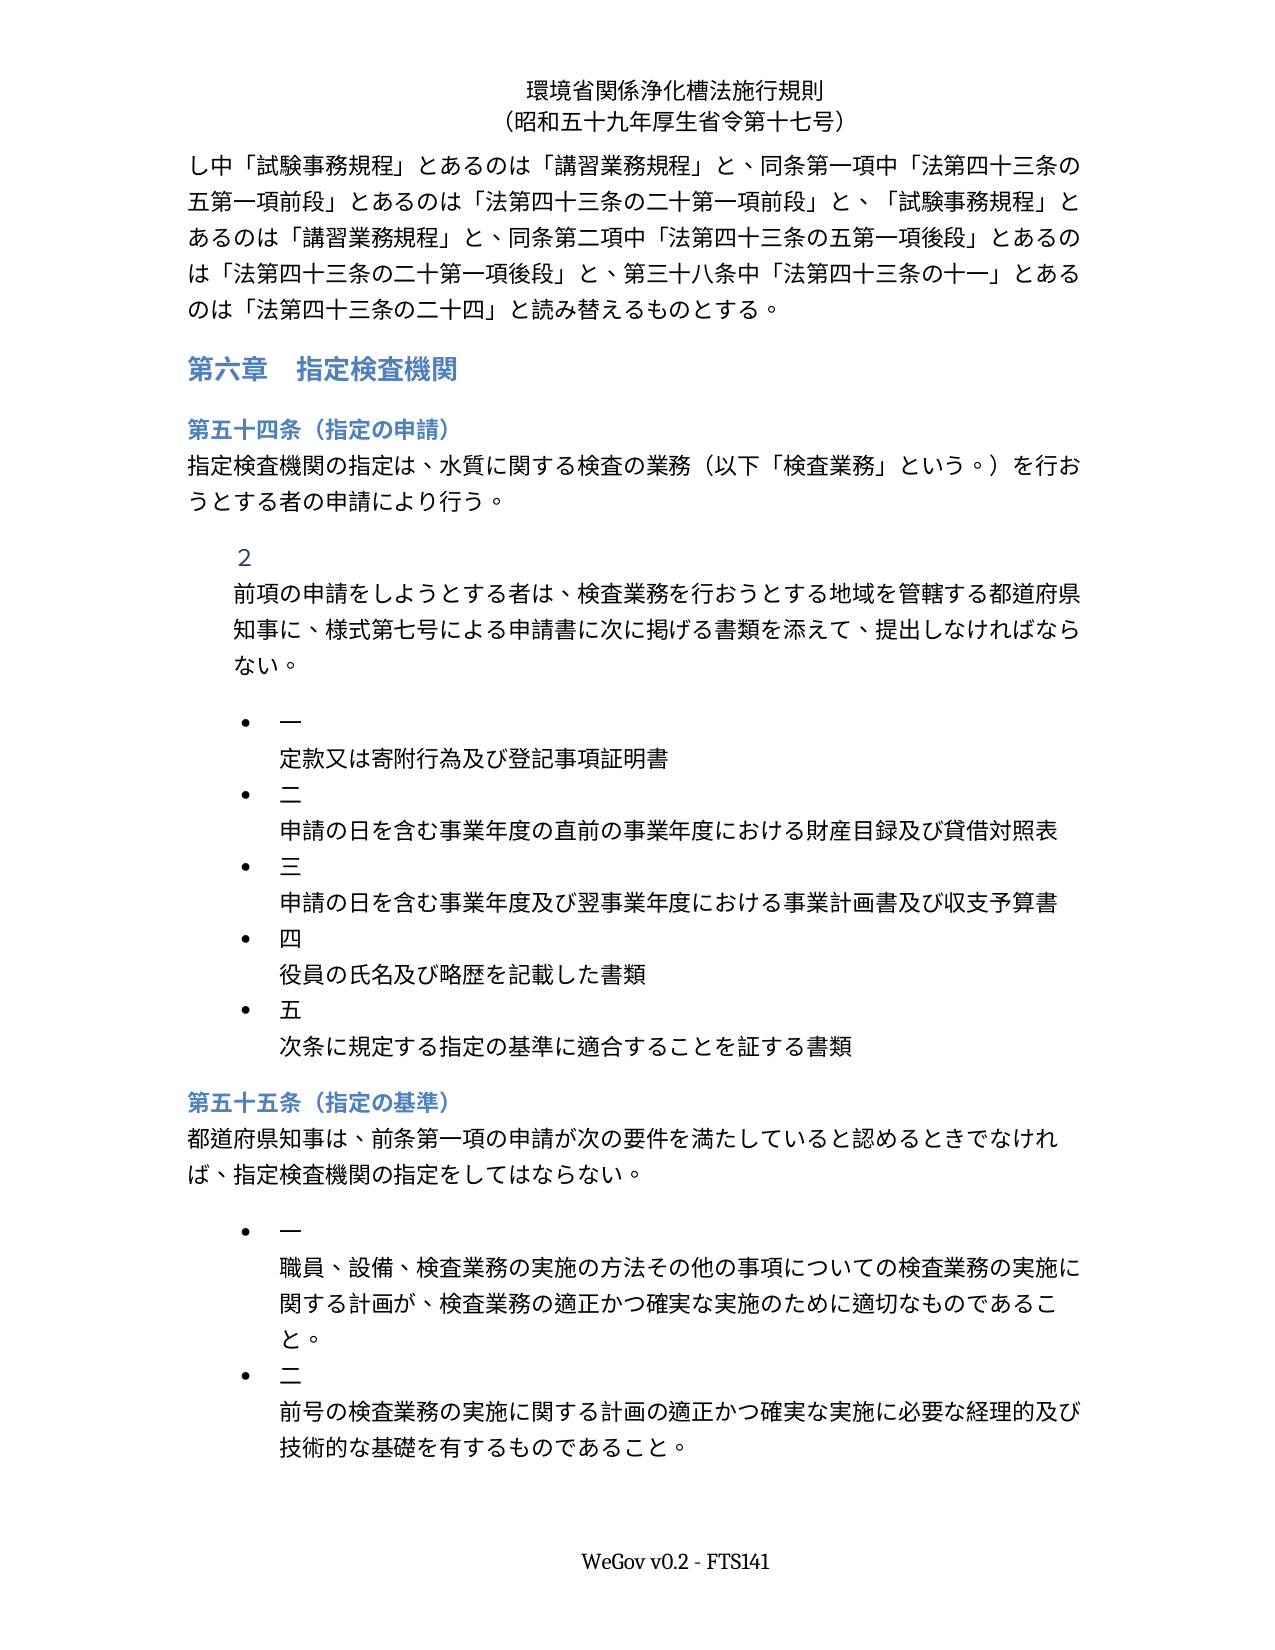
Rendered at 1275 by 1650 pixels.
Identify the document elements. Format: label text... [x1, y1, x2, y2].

list 三 申請の日を含む事業年度及び翌事業年度における事業計画書及び収支予算書 [242, 851, 1087, 918]
list 一 定款又は寄附行為及び登記事項証明書 [242, 707, 1087, 774]
list 五 次条に規定する指定の基準に適合することを証する書類 [242, 994, 1087, 1062]
list 四 役員の氏名及び略歴を記載した書類 [242, 923, 1087, 990]
text 指定検査機関の指定は、水質に関する検査の業務（以下「検査業務」という。）を行おうとする者の申請により行う。 [187, 450, 1087, 517]
subtitle ２ [233, 542, 1087, 574]
text 都道府県知事は、前条第一項の申請が次の要件を満たしていると認めるときでなければ、指定検査機関の指定をしてはならない。 [187, 1123, 1087, 1190]
subtitle 第六章 指定検査機関 [187, 351, 1087, 387]
list 二 前号の検査業務の実施に関する計画の適正かつ確実な実施に必要な経理的及び技術的な基礎を有するものであること。 [242, 1359, 1087, 1463]
subtitle 第五十五条（指定の基準） [187, 1087, 1087, 1118]
list 一 職員、設備、検査業務の実施の方法その他の事項についての検査業務の実施に関する計画が、検査業務の適正かつ確実な実施のために適切なものであること。 [242, 1216, 1087, 1355]
subtitle 第五十四条（指定の申請） [187, 414, 1087, 445]
list 二 申請の日を含む事業年度の直前の事業年度における財産目録及び貸借対照表 [242, 779, 1087, 846]
text 前項の申請をしようとする者は、検査業務を行おうとする地域を管轄する都道府県知事に、様式第七号による申請書に次に掲げる書類を添えて、提出しなければならない。 [233, 578, 1087, 681]
